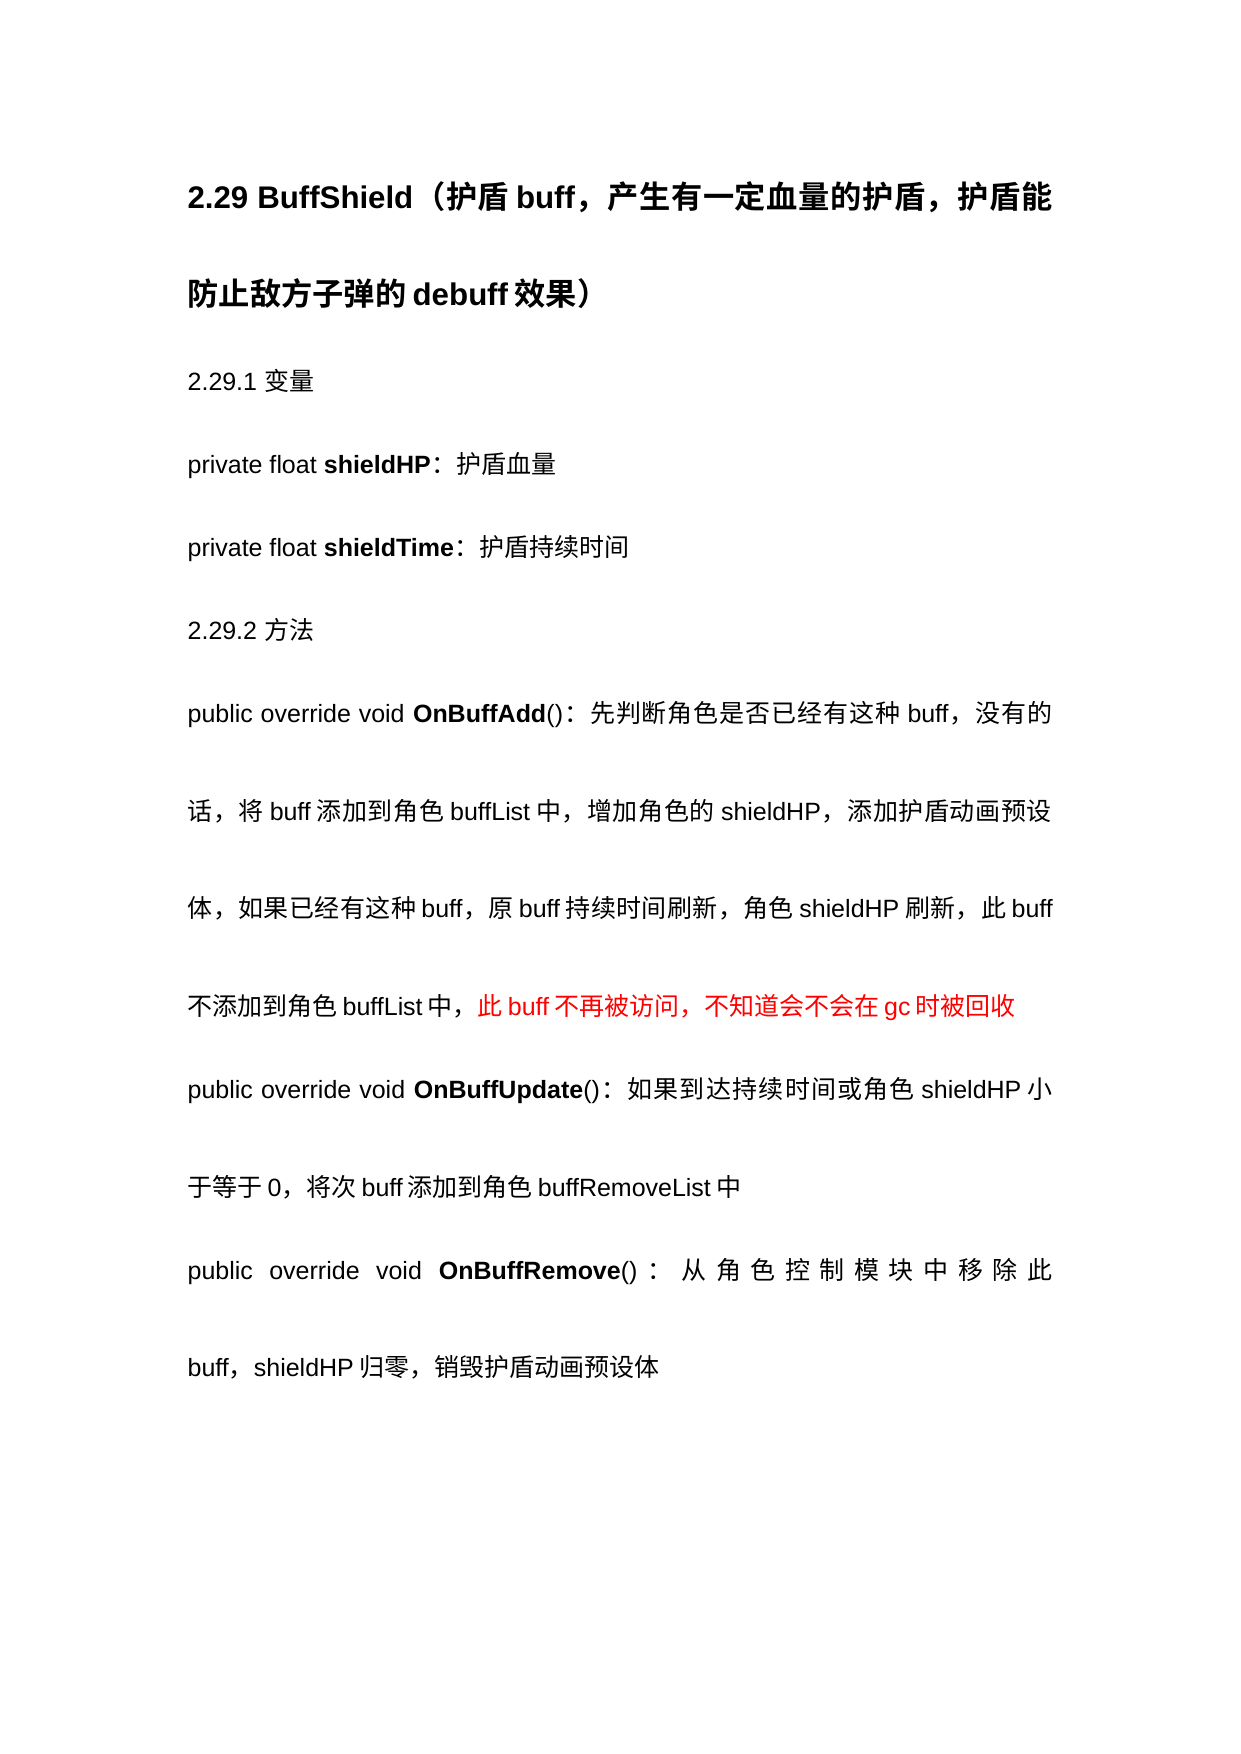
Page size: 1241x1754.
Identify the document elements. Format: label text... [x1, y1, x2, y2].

subtitle 方法 [187, 596, 1053, 661]
text public override void OnBuffUpdate()：如果到达持续时间或角色shieldHP小于等于0，将次buff添加到角色buffRemoveList中 [187, 1055, 1053, 1218]
text private float shieldTime：护盾持续时间 [187, 513, 1053, 578]
text public override void OnBuffAdd()：先判断角色是否已经有这种buff，没有的话，将buff添加到角色buffList中，增加角色的shieldHP，添加护盾动画预设体，如果已经有这种buff，原buff持续时间刷新，角色shieldHP刷新，此buff不添加到角色buffList中，此buff不再被访问，不知道会不会在gc时被回收 [187, 679, 1053, 1037]
text public override void OnBuffRemove()：从角色控制模块中移除此buff，shieldHP归零，销毁护盾动画预设体 [187, 1236, 1053, 1398]
subtitle BuffShield（护盾buff，产生有一定血量的护盾，护盾能防止敌方子弹的debuff效果） [187, 162, 1053, 324]
text private float shieldHP：护盾血量 [187, 430, 1053, 495]
subtitle 变量 [187, 347, 1053, 412]
